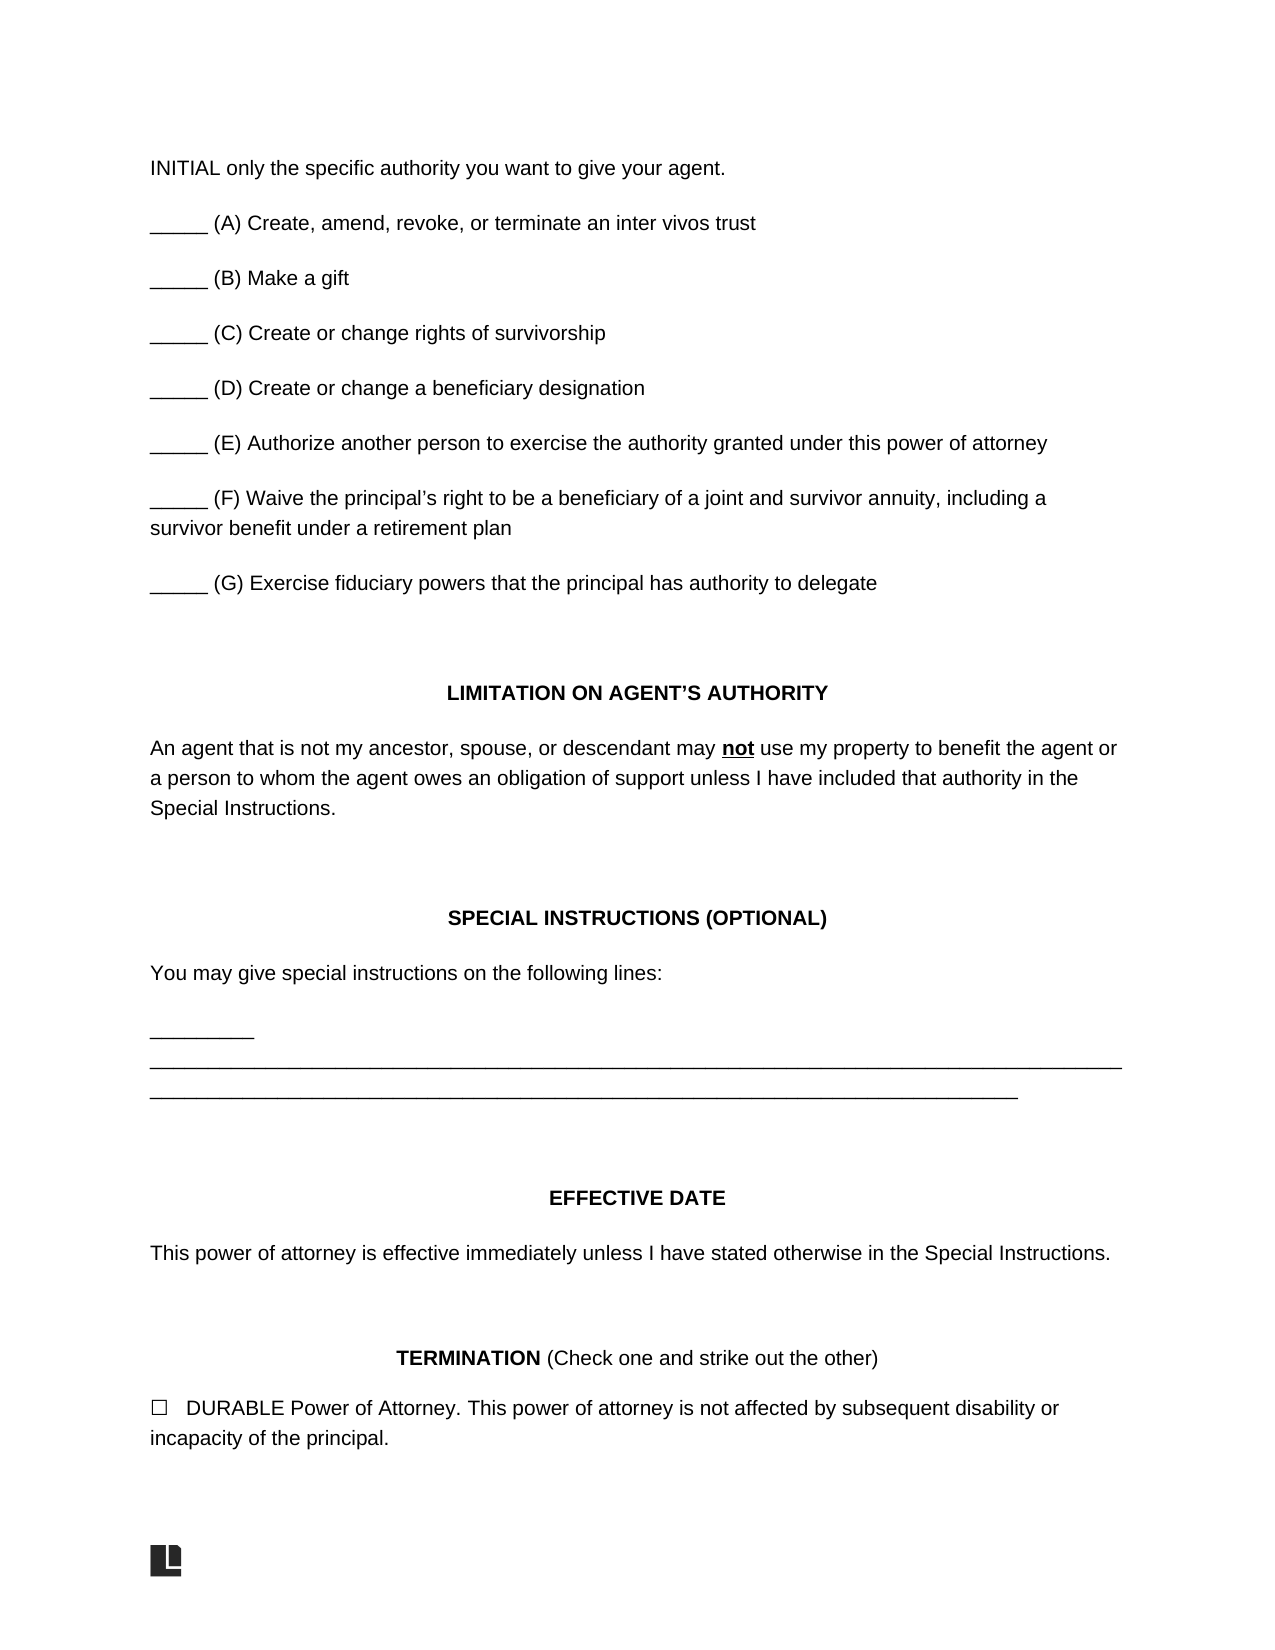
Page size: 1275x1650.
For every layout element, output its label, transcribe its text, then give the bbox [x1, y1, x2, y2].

text EFFECTIVE DATE [150, 1180, 1125, 1210]
text _____ (A) Create, amend, revoke, or terminate an inter vivos trust [150, 205, 1125, 235]
picture [150, 1545, 182, 1577]
text This power of attorney is effective immediately unless I have stated otherwise in the Special Instructions. [150, 1235, 1125, 1265]
text ________________________________________________________________________________________________________________________________________________________________________ [150, 1010, 1125, 1100]
text INITIAL only the specific authority you want to give your agent. [150, 150, 1125, 180]
text SPECIAL INSTRUCTIONS (OPTIONAL) [150, 900, 1125, 930]
text _____ (F) Waive the principal’s right to be a beneficiary of a joint and survivor annuity, including a survivor benefit under a retirement plan [150, 480, 1125, 540]
text DURABLE Power of Attorney. This power of attorney is not affected by subsequent disability or incapacity of the principal. [150, 1393, 1125, 1450]
text An agent that is not my ancestor, spouse, or descendant may not use my property to benefit the agent or a person to whom the agent owes an obligation of support unless I have included that authority in the Special Instructions. [150, 730, 1125, 820]
text _____ (C) Create or change rights of survivorship [150, 315, 1125, 345]
text _____ (E) Authorize another person to exercise the authority granted under this power of attorney [150, 425, 1125, 455]
text _____ (B) Make a gift [150, 260, 1125, 290]
text You may give special instructions on the following lines: [150, 955, 1125, 985]
text LIMITATION ON AGENT’S AUTHORITY [150, 675, 1125, 705]
text TERMINATION (Check one and strike out the other) [150, 1342, 1125, 1370]
text _____ (D) Create or change a beneficiary designation [150, 370, 1125, 400]
text _____ (G) Exercise fiduciary powers that the principal has authority to delegate [150, 565, 1125, 595]
